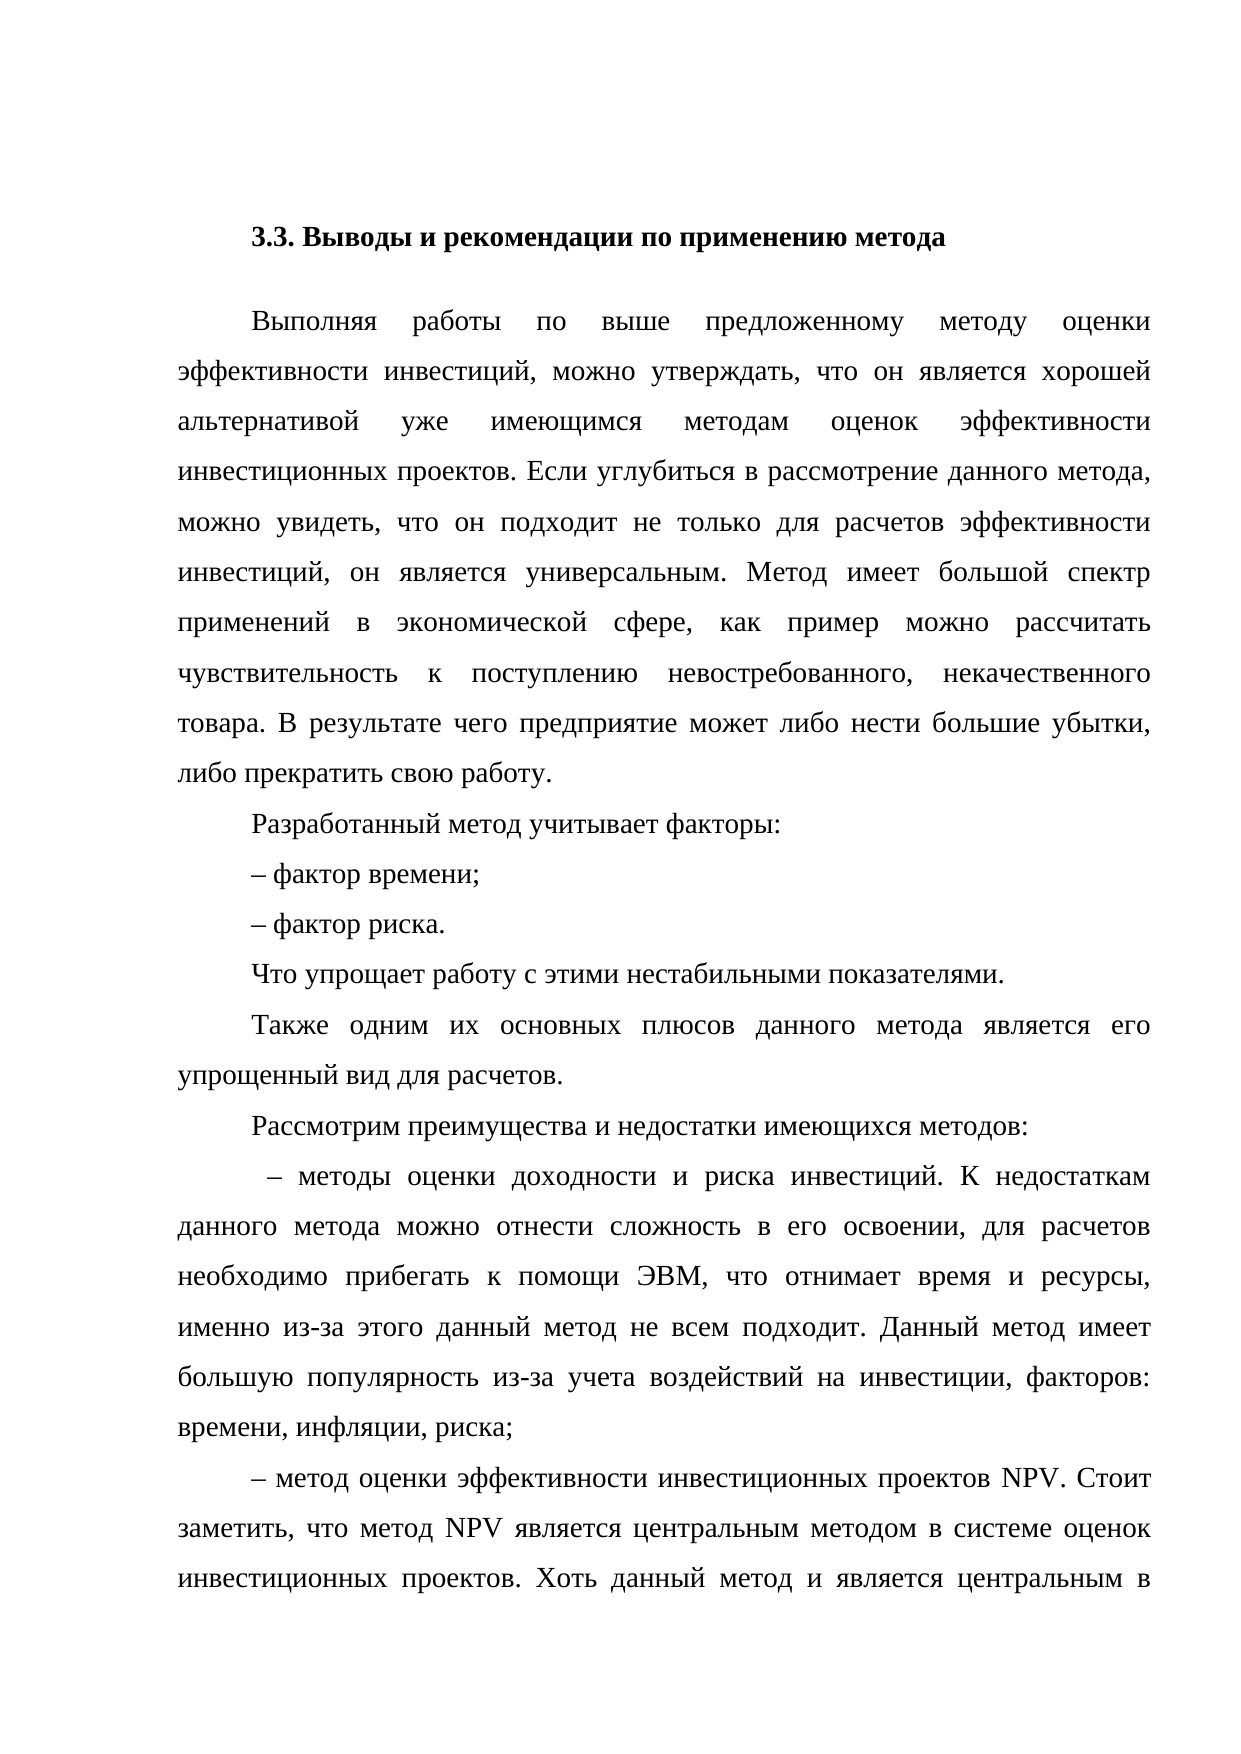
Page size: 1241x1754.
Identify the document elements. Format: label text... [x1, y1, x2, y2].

text Что упрощает работу с этими нестабильными показателями. [177, 957, 1152, 990]
text 3.3. Выводы и рекомендации по применению метода [177, 219, 1152, 252]
text Также одним их основных плюсов данного метода является его упрощенный вид для расчетов. [177, 1007, 1152, 1091]
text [177, 1460, 1152, 1594]
text – фактор времени; – фактор риска. [251, 856, 1152, 940]
text Разработанный метод учитывает факторы: [177, 806, 1152, 839]
text – методы оценки доходности и риска инвестиций. К недостаткам данного метода можно отнести сложность в его освоении, для расчетов необходимо прибегать к помощи ЭВМ, что отнимает время и ресурсы, именно из-за этого данный метод не всем подходит. Данный метод имеет большую популярность из-за учета воздействий на инвестиции, факторов: времени, инфляции, риска; [177, 1158, 1152, 1443]
text Выполняя работы по выше предложенному методу оценки эффективности инвестиций, можно утверждать, что он является хорошей альтернативой уже имеющимся методам оценок эффективности инвестиционных проектов. Если углубиться в рассмотрение данного метода, можно увидеть, что он подходит не только для расчетов эффективности инвестиций, он является универсальным. Метод имеет большой спектр применений в экономической сфере, как пример можно рассчитать чувствительность к поступлению невостребованного, некачественного товара. В результате чего предприятие может либо нести большие убытки, либо прекратить свою работу. [177, 303, 1152, 789]
text Рассмотрим преимущества и недостатки имеющихся методов: [177, 1108, 1152, 1141]
